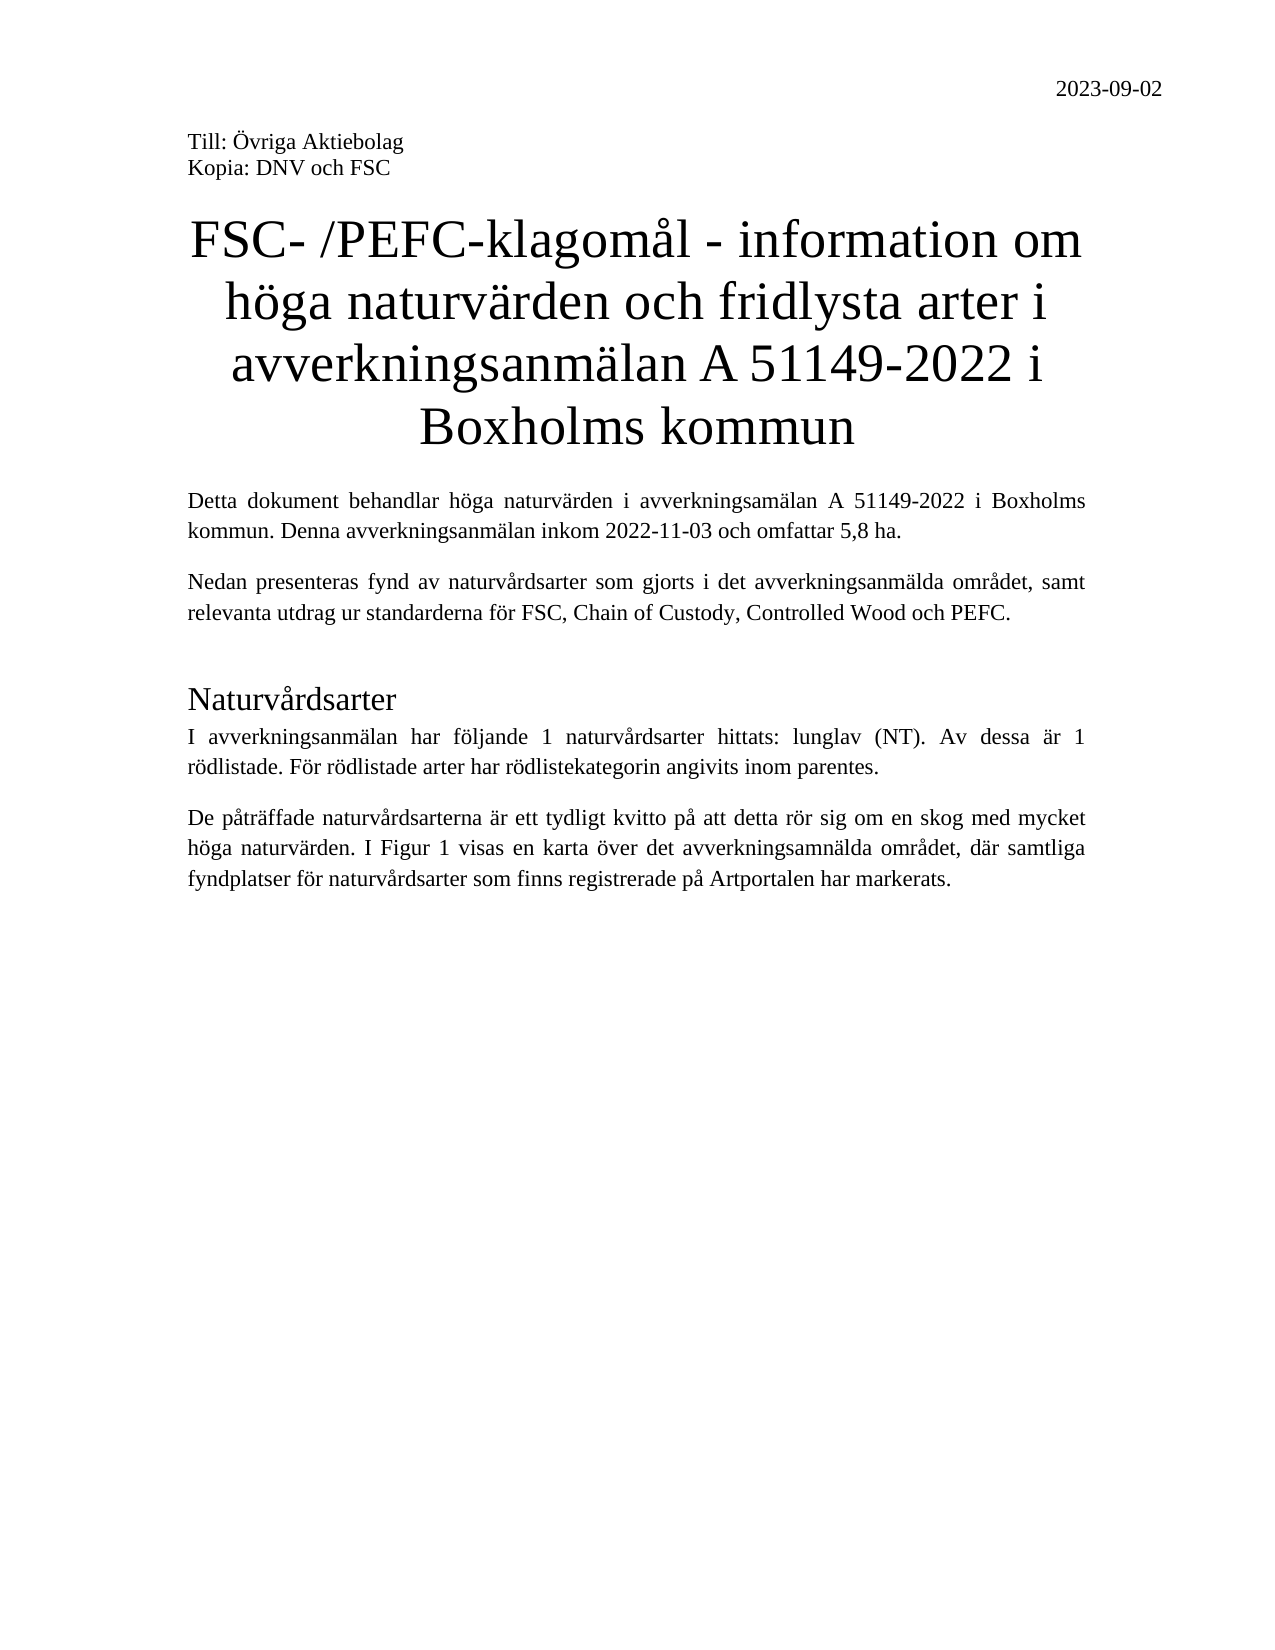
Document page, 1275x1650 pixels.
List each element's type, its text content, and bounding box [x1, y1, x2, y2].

text De påträffade naturvårdsarterna är ett tydligt kvitto på att detta rör sig om en skog med mycket höga naturvärden. I Figur 1 visas en karta över det avverkningsamnälda området, där samtliga fyndplatser för naturvårdsarter som finns registrerade på Artportalen har markerats. [187, 804, 1087, 891]
subtitle Naturvårdsarter [187, 679, 1087, 717]
text I avverkningsanmälan har följande 1 naturvårdsarter hittats: lunglav (NT). Av dessa är 1 rödlistade. För rödlistade arter har rödlistekategorin angivits inom parentes. [187, 723, 1087, 779]
text Nedan presenteras fynd av naturvårdsarter som gjorts i det avverkningsanmälda området, samt relevanta utdrag ur standarderna för FSC, Chain of Custody, Controlled Wood och PEFC. [187, 568, 1087, 625]
title FSC- /PEFC-klagomål - information om höga naturvärden och fridlysta arter i avverkningsanmälan A 51149-2022 i Boxholms kommun [187, 207, 1087, 456]
text Detta dokument behandlar höga naturvärden i avverkningsamälan A 51149-2022 i Boxholms kommun. Denna avverkningsanmälan inkom 2022-11-03 och omfattar 5,8 ha. [187, 487, 1087, 544]
